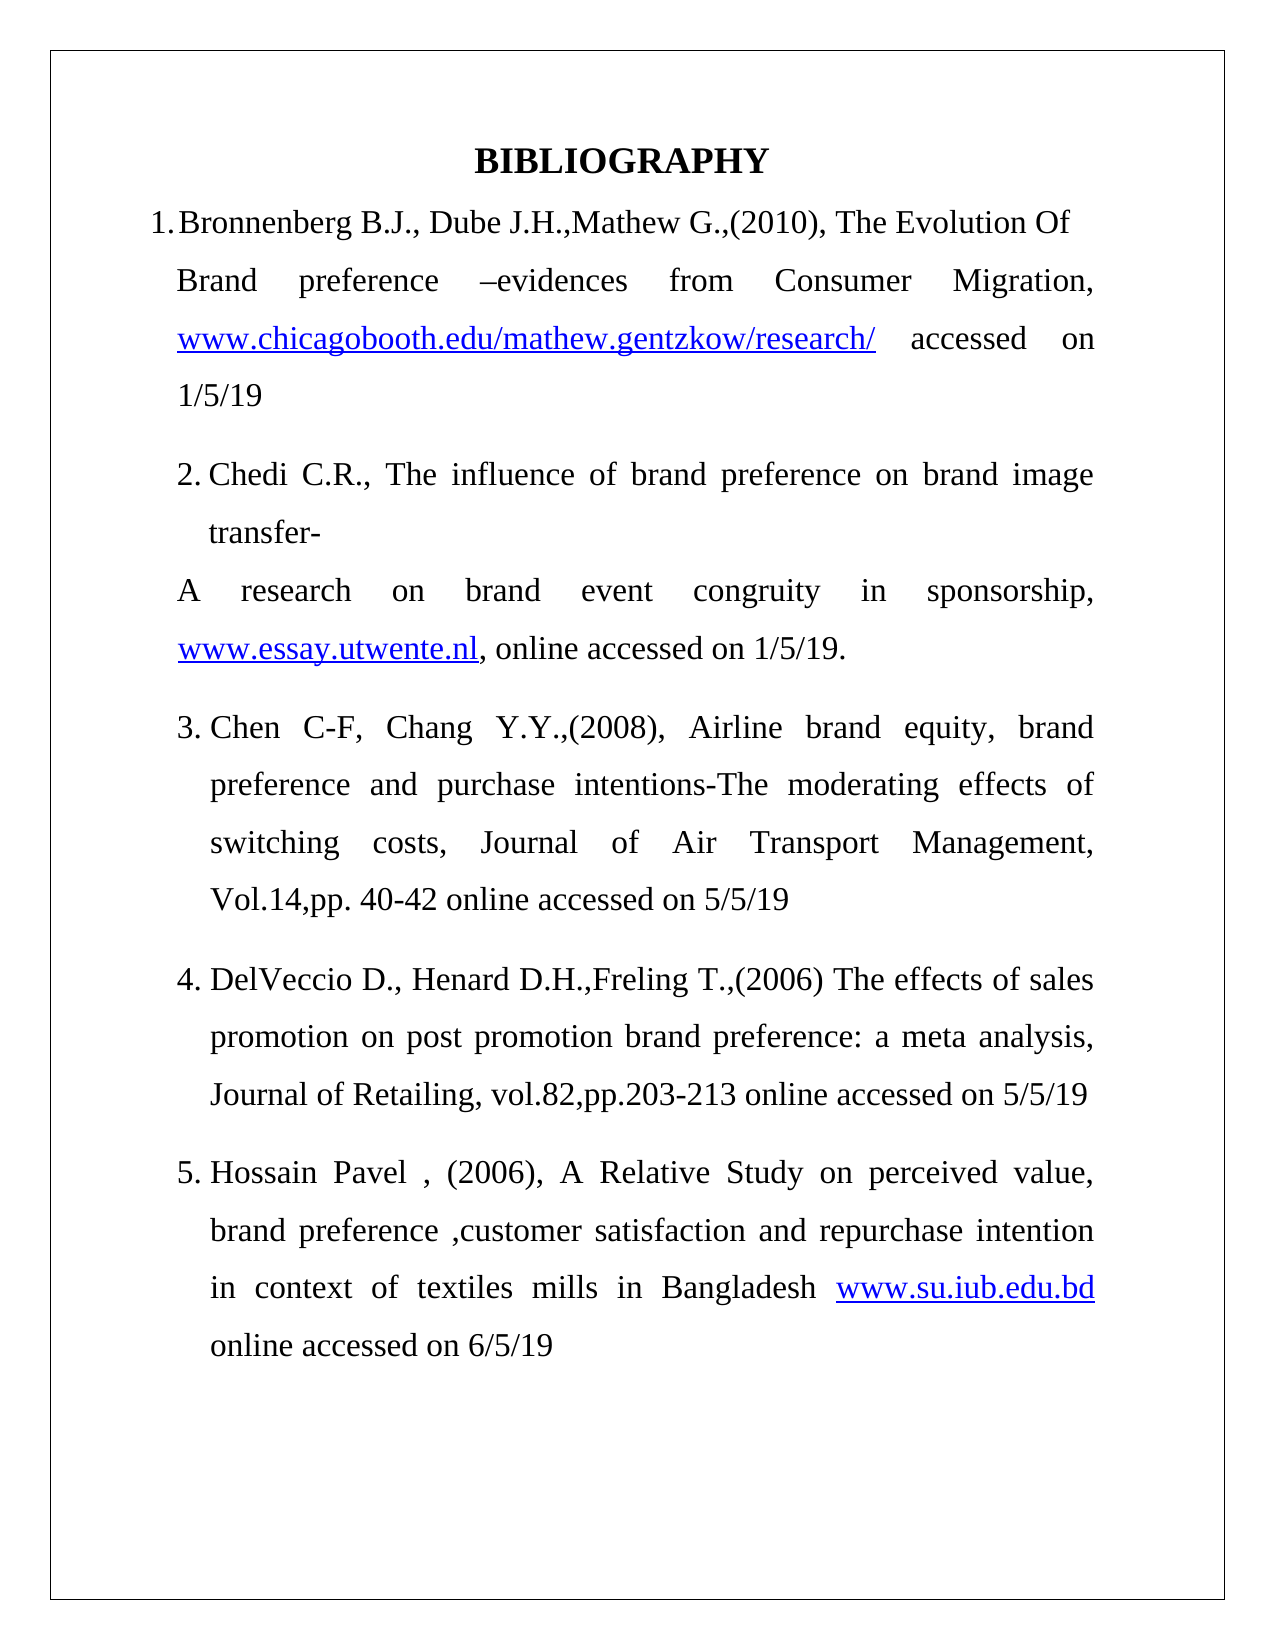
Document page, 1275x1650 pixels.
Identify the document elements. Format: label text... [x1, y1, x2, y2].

list Chen C-F, Chang Y.Y.,(2008), Airline brand equity, brand preference and purchase intentions-The moderating effects of switching costs, Journal of Air Transport Management, Vol.14,pp. 40-42 online accessed on 5/5/19 [177, 707, 1095, 918]
text A research on brand event congruity in sponsorship, www.essay.utwente.nl, online accessed on 1/5/19. [177, 571, 1095, 666]
list Chedi C.R., The influence of brand preference on brand image transfer- [177, 454, 1095, 550]
text Brand preference –evidences from Consumer Migration, www.chicagobooth.edu/mathew.gentzkow/research/ accessed on 1/5/19 [176, 260, 1095, 414]
list DelVeccio D., Henard D.H.,Freling T.,(2006) The effects of sales promotion on post promotion brand preference: a meta analysis, Journal of Retailing, vol.82,pp.203-213 online accessed on 5/5/19 [177, 959, 1095, 1112]
list Hossain Pavel , (2006), A Relative Study on perceived value, brand preference ,customer satisfaction and repurchase intention in context of textiles mills in Bangladesh www.su.iub.edu.bd online accessed on 6/5/19 [177, 1153, 1095, 1364]
list Bronnenberg B.J., Dube J.H.,Mathew G.,(2010), The Evolution Of [150, 203, 1095, 241]
subtitle BIBLIOGRAPHY [150, 138, 1094, 181]
